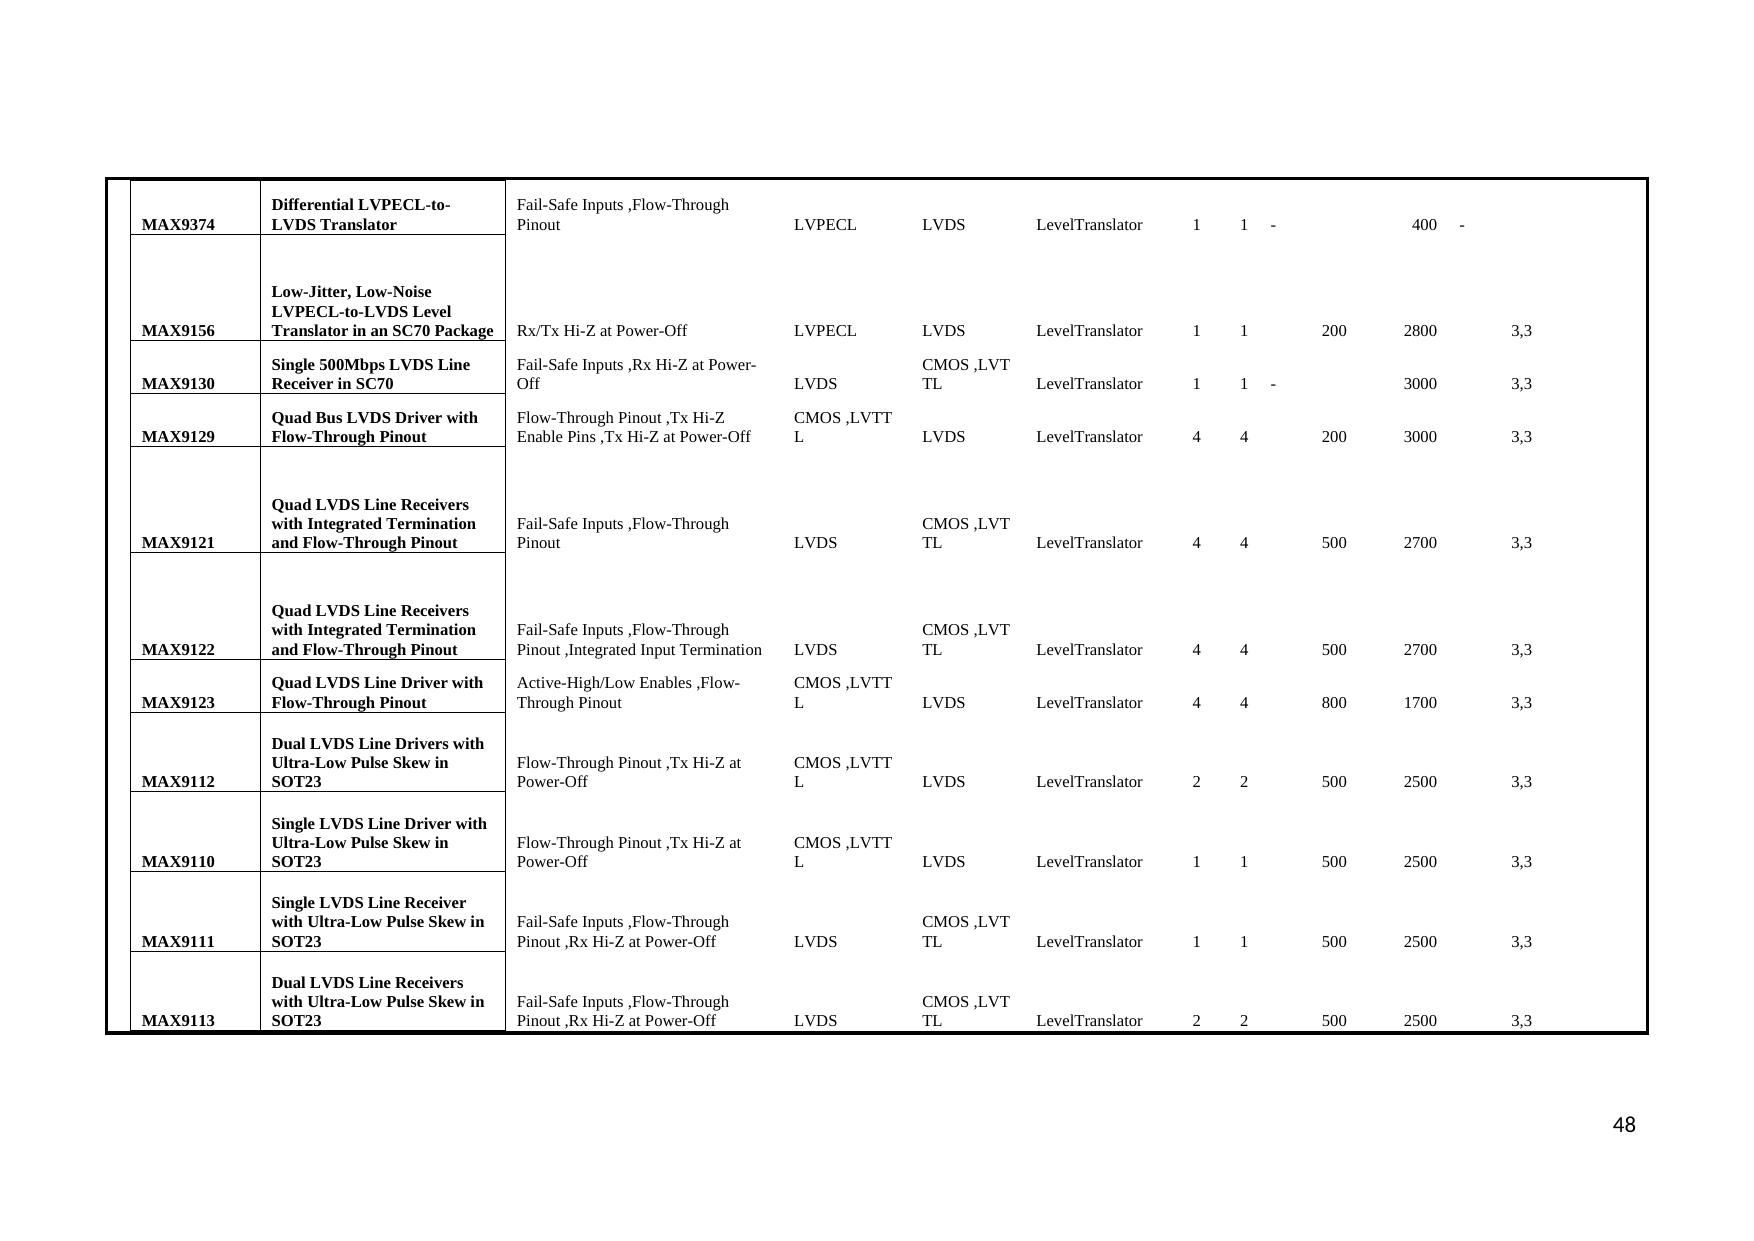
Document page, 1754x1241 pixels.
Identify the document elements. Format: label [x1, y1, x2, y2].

table_header [506, 180, 1646, 1031]
table_header [108, 180, 130, 1031]
